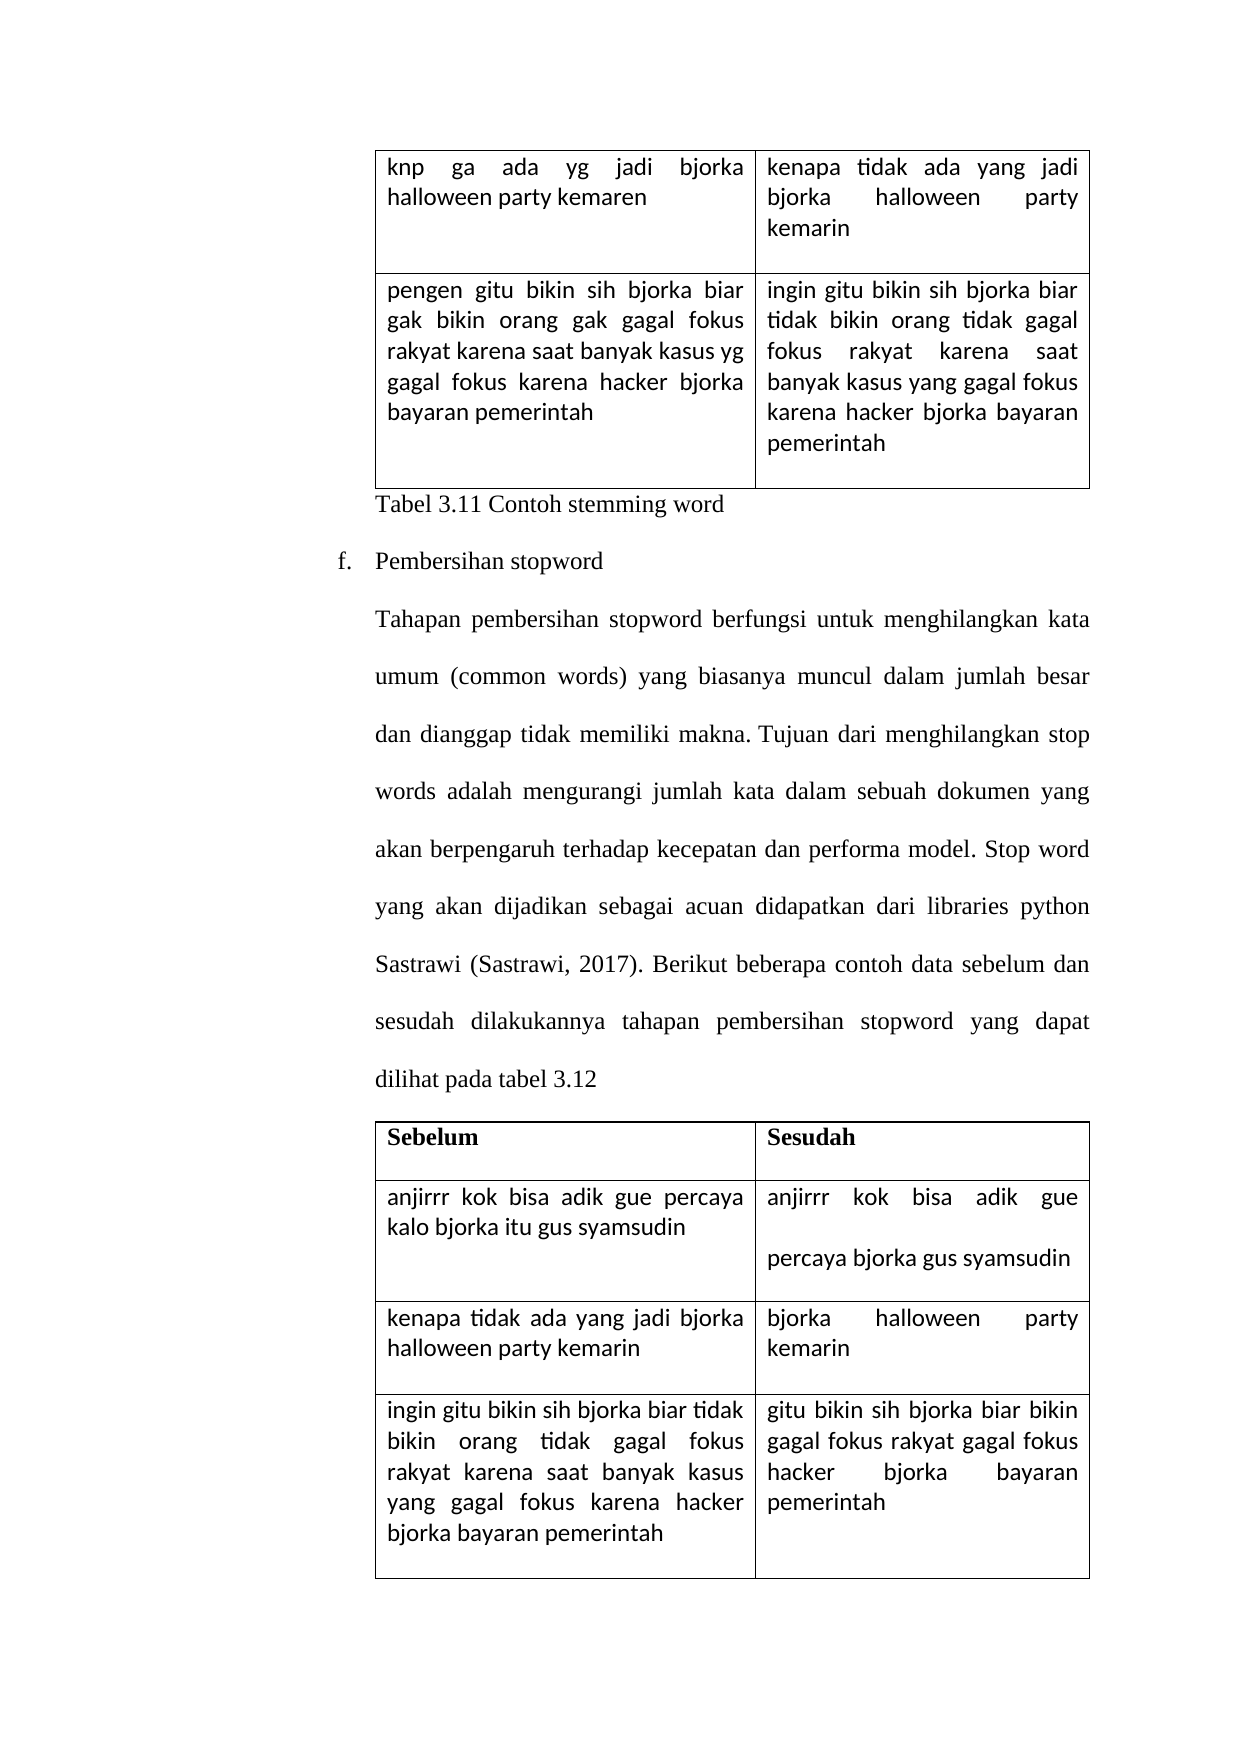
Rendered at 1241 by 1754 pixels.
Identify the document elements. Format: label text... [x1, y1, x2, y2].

text Tabel 3.11 Contoh stemming word [375, 489, 1090, 518]
table_cell kenapa tidak ada yang jadi bjorka halloween party kemarin [756, 151, 1089, 273]
table_cell kenapa tidak ada yang jadi bjorka halloween party kemarin [376, 1302, 755, 1394]
table_cell pengen gitu bikin sih bjorka biar gak bikin orang gak gagal fokus rakyat karena saat banyak kasus yg gagal fokus karena hacker bjorka bayaran pemerintah [376, 274, 755, 488]
table_header Sebelum [376, 1123, 755, 1180]
table_cell ingin gitu bikin sih bjorka biar tidak bikin orang tidak gagal fokus rakyat karena saat banyak kasus yang gagal fokus karena hacker bjorka bayaran pemerintah [756, 274, 1089, 488]
table_cell bjorka halloween party kemarin [756, 1302, 1089, 1394]
list Tahapan pembersihan stopword berfungsi untuk menghilangkan kata umum (common words) yang biasanya muncul dalam jumlah besar dan dianggap tidak memiliki makna. Tujuan dari menghilangkan stop words adalah mengurangi jumlah kata dalam sebuah dokumen yang akan berpengaruh terhadap kecepatan dan performa model. Stop word yang akan dijadikan sebagai acuan didapatkan dari libraries python Sastrawi . Berikut beberapa contoh data sebelum dan sesudah dilakukannya tahapan pembersihan stopword yang dapat dilihat pada tabel 3.12 [375, 604, 1090, 1093]
table_cell ingin gitu bikin sih bjorka biar tidak bikin orang tidak gagal fokus rakyat karena saat banyak kasus yang gagal fokus karena hacker bjorka bayaran pemerintah [376, 1395, 755, 1578]
table_header Sesudah [756, 1123, 1089, 1180]
table_cell knp ga ada yg jadi bjorka halloween party kemaren [376, 151, 755, 273]
list Pembersihan stopword [337, 546, 1090, 575]
table_cell anjirrr kok bisa adik gue percaya kalo bjorka itu gus syamsudin [376, 1181, 755, 1301]
table_cell gitu bikin sih bjorka biar bikin gagal fokus rakyat gagal fokus hacker bjorka bayaran pemerintah [756, 1395, 1089, 1578]
table_cell anjirrr kok bisa adik gue percaya bjorka gus syamsudin [756, 1181, 1089, 1301]
